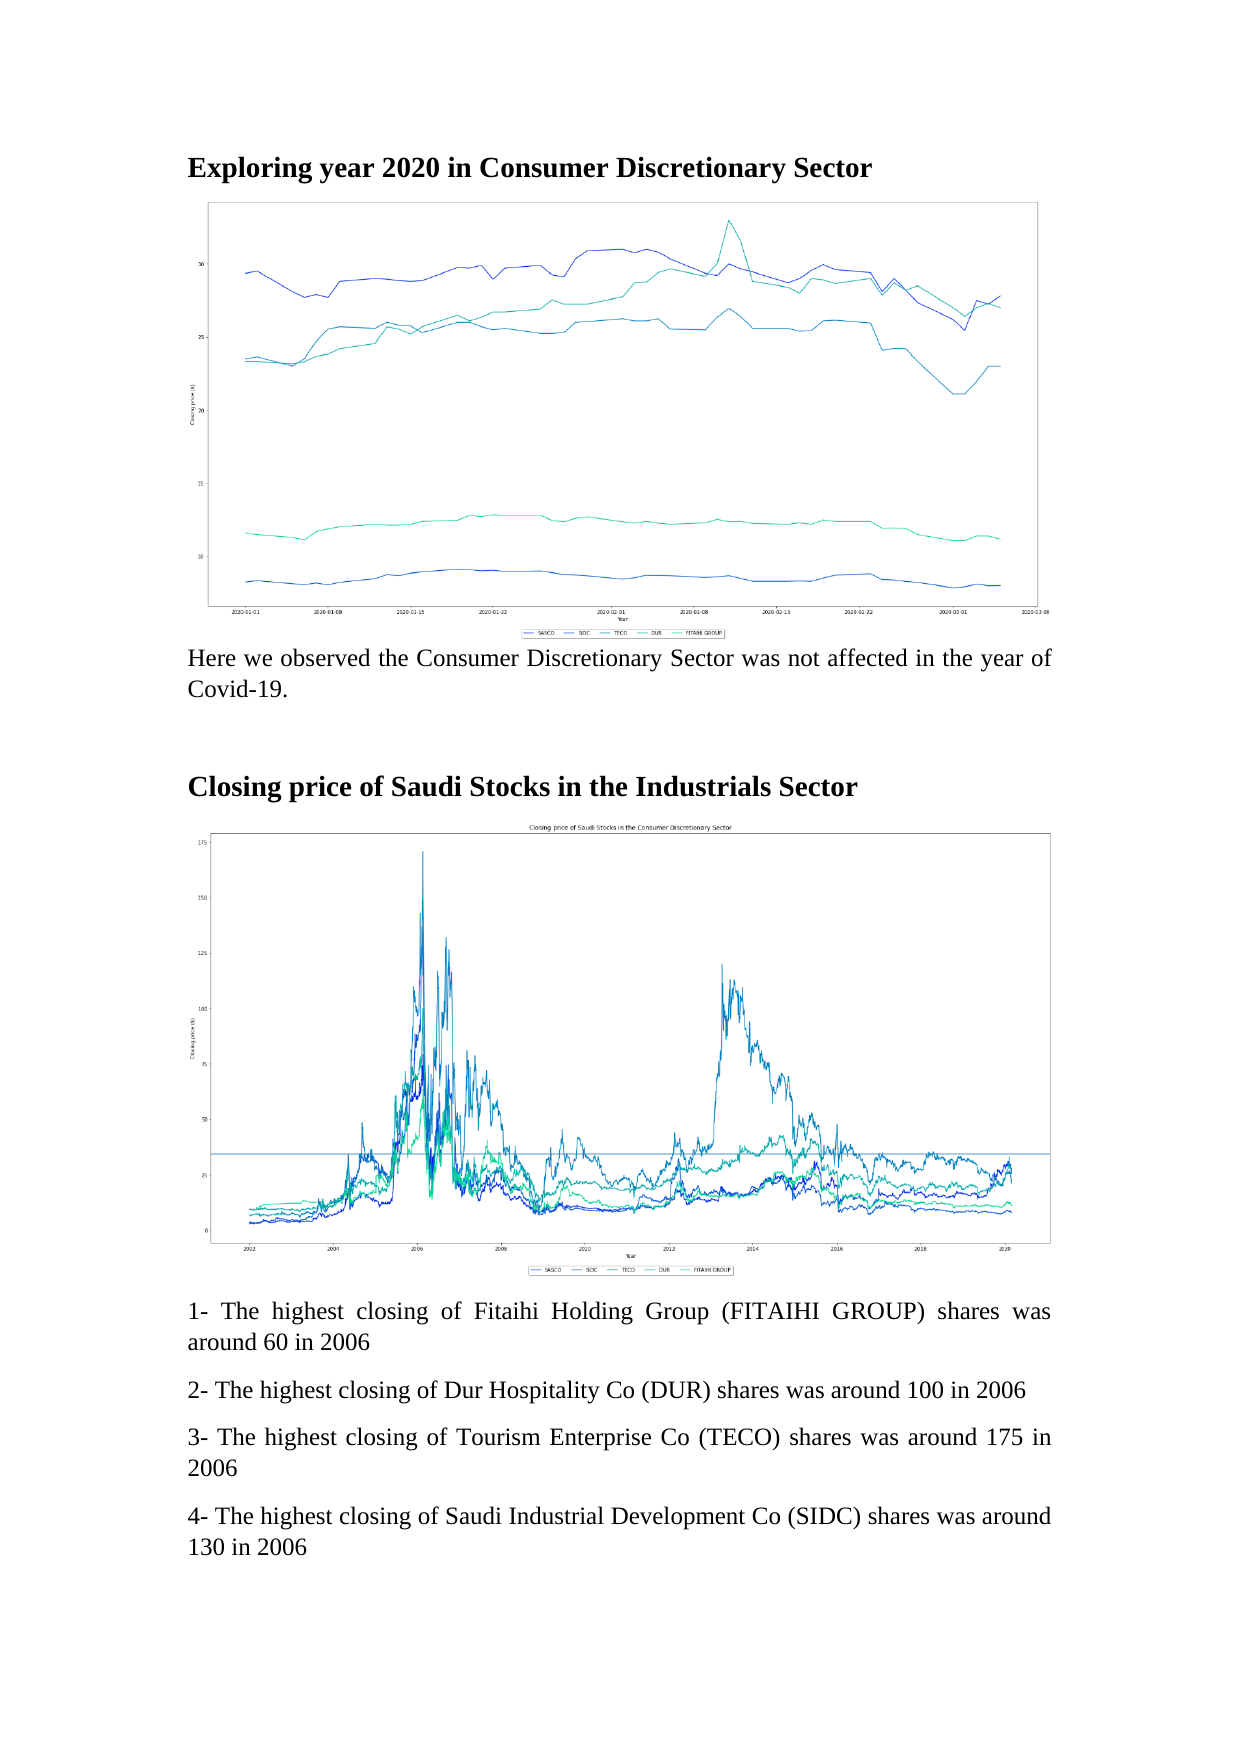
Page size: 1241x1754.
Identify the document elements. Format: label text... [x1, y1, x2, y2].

text 4- The highest closing of Saudi Industrial Development Co (SIDC) shares was around 130 in 2006 [187, 1501, 1053, 1561]
text Closing price of Saudi Stocks in the Industrials Sector [187, 769, 1053, 803]
text Exploring year 2020 in Consumer Discretionary Sector [187, 150, 1053, 183]
text 3- The highest closing of Tourism Enterprise Co (TECO) shares was around 175 in 2006 [187, 1422, 1053, 1482]
text 1- The highest closing of Fitaihi Holding Group (FITAIHI GROUP) shares was around 60 in 2006 [187, 1296, 1053, 1356]
text 2- The highest closing of Dur Hospitality Co (DUR) shares was around 100 in 2006 [187, 1375, 1053, 1403]
picture [187, 202, 1051, 641]
picture [187, 822, 1053, 1278]
